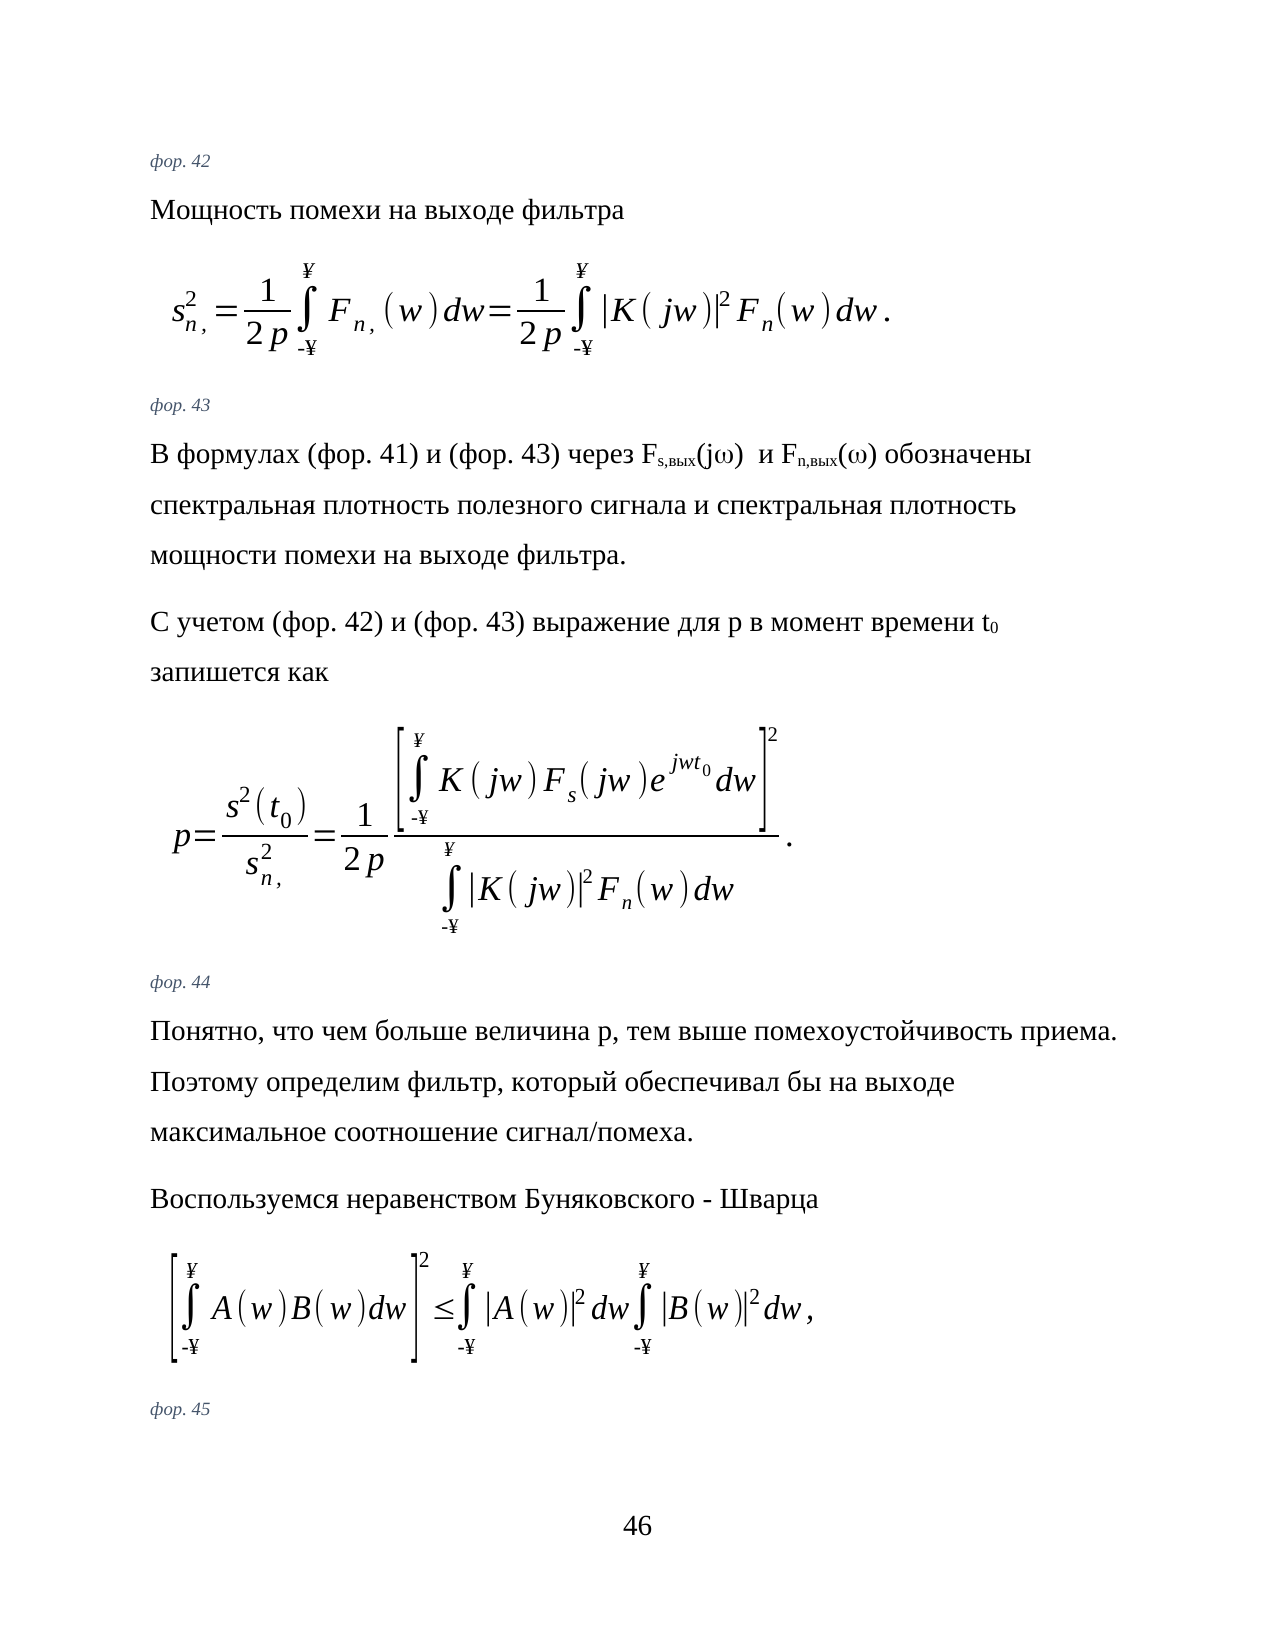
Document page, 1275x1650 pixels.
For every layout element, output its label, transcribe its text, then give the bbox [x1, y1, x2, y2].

text С учетом (фор. 5) и (фор. 6) выражение для р в момент времени t0 запишется как [150, 604, 1125, 688]
text фор. 44 [150, 971, 1125, 993]
text фор. 42 [150, 150, 1125, 172]
text фор. 45 [150, 1398, 1125, 1420]
text Понятно, что чем больше величина р, тем выше помехоустойчивость приема. Поэтому определим фильтр, который обеспечивал бы на выходе максимальное соотношение сигнал/помеха. [150, 1013, 1125, 1148]
text Воспользуемся неравенством Буняковского - Шварца [150, 1181, 1125, 1214]
text В формулах (фор. 4) и (фор. 6) через Fs,вых(j) и Fn,вых() обозначены спектральная плотность полезного сигнала и спектральная плотность мощности помехи на выходе фильтра. [150, 436, 1125, 571]
text фор. 43 [150, 394, 1125, 416]
text Мощность помехи на выходе фильтра [150, 192, 1125, 226]
